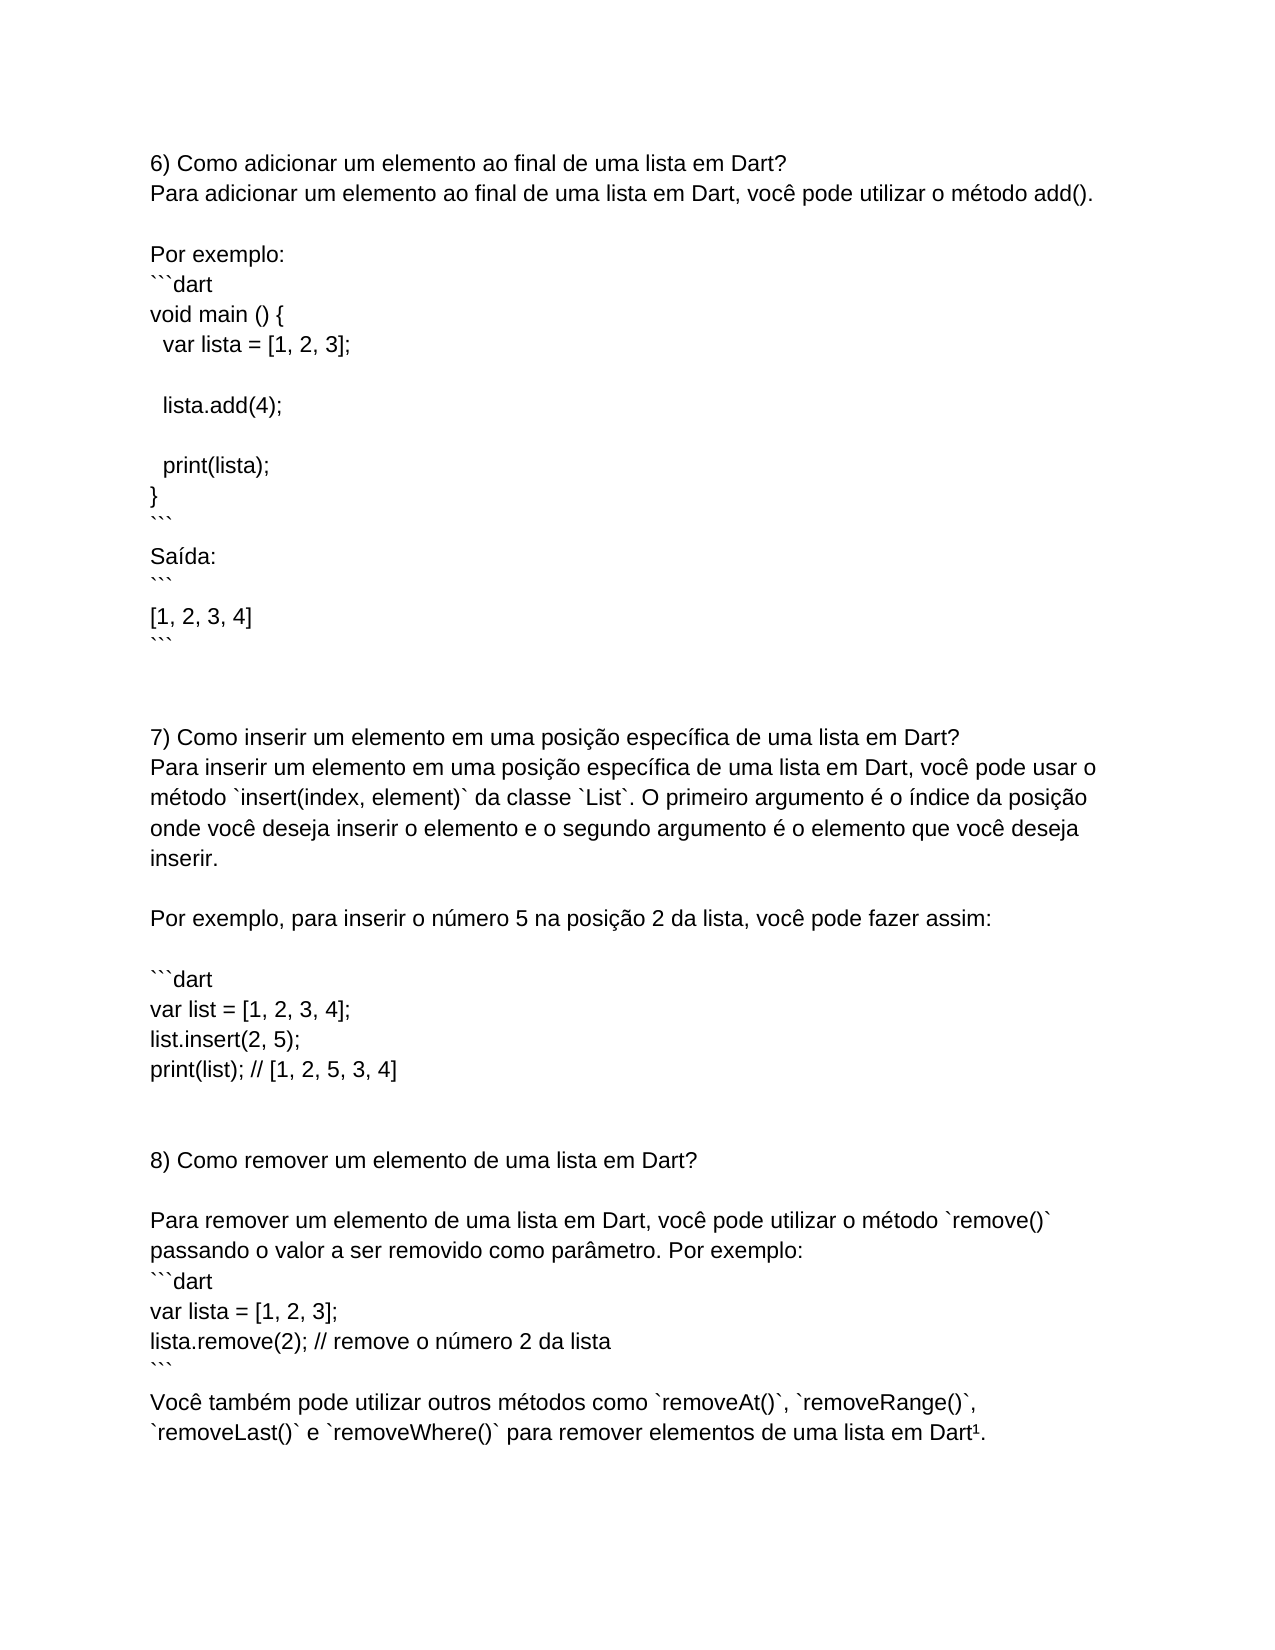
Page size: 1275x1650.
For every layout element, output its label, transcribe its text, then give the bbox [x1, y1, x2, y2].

text ``` [150, 633, 1125, 660]
text 7) Como inserir um elemento em uma posição específica de uma lista em Dart? [150, 724, 1125, 750]
text Por exemplo, para inserir o número 5 na posição 2 da lista, você pode fazer assim: [150, 905, 1125, 932]
text var lista = [1, 2, 3]; [150, 331, 1125, 358]
text 6) Como adicionar um elemento ao final de uma lista em Dart? [150, 150, 1125, 176]
text ```dart [150, 271, 1125, 297]
text 8) Como remover um elemento de uma lista em Dart? [150, 1147, 1125, 1173]
text list.insert(2, 5); [150, 1026, 1125, 1052]
text var lista = [1, 2, 3]; [150, 1298, 1125, 1324]
text var list = [1, 2, 3, 4]; [150, 996, 1125, 1022]
text ```dart [150, 1268, 1125, 1294]
text ``` [150, 573, 1125, 599]
text Saída: [150, 543, 1125, 569]
text Para inserir um elemento em uma posição específica de uma lista em Dart, você pode usar o método `insert(index, element)` da classe `List`. O primeiro argumento é o índice da posição onde você deseja inserir o elemento e o segundo argumento é o elemento que você deseja inserir. [150, 754, 1125, 871]
text ```dart [150, 966, 1125, 992]
text Você também pode utilizar outros métodos como `removeAt()`, `removeRange()`, `removeLast()` e `removeWhere()` para remover elementos de uma lista em Dart¹. [150, 1388, 1125, 1445]
text lista.add(4); [150, 392, 1125, 418]
text Por exemplo: [150, 241, 1125, 267]
text print(list); // [1, 2, 5, 3, 4] [150, 1056, 1125, 1083]
text lista.remove(2); // remove o número 2 da lista [150, 1328, 1125, 1354]
text ``` [150, 512, 1125, 539]
text void main () { [150, 301, 1125, 327]
text [1, 2, 3, 4] [150, 603, 1125, 629]
text } [150, 482, 1125, 509]
text Para remover um elemento de uma lista em Dart, você pode utilizar o método `remove()` passando o valor a ser removido como parâmetro. Por exemplo: [150, 1207, 1125, 1264]
text print(lista); [150, 452, 1125, 478]
text ``` [150, 1358, 1125, 1385]
text Para adicionar um elemento ao final de uma lista em Dart, você pode utilizar o método add(). [150, 180, 1125, 207]
